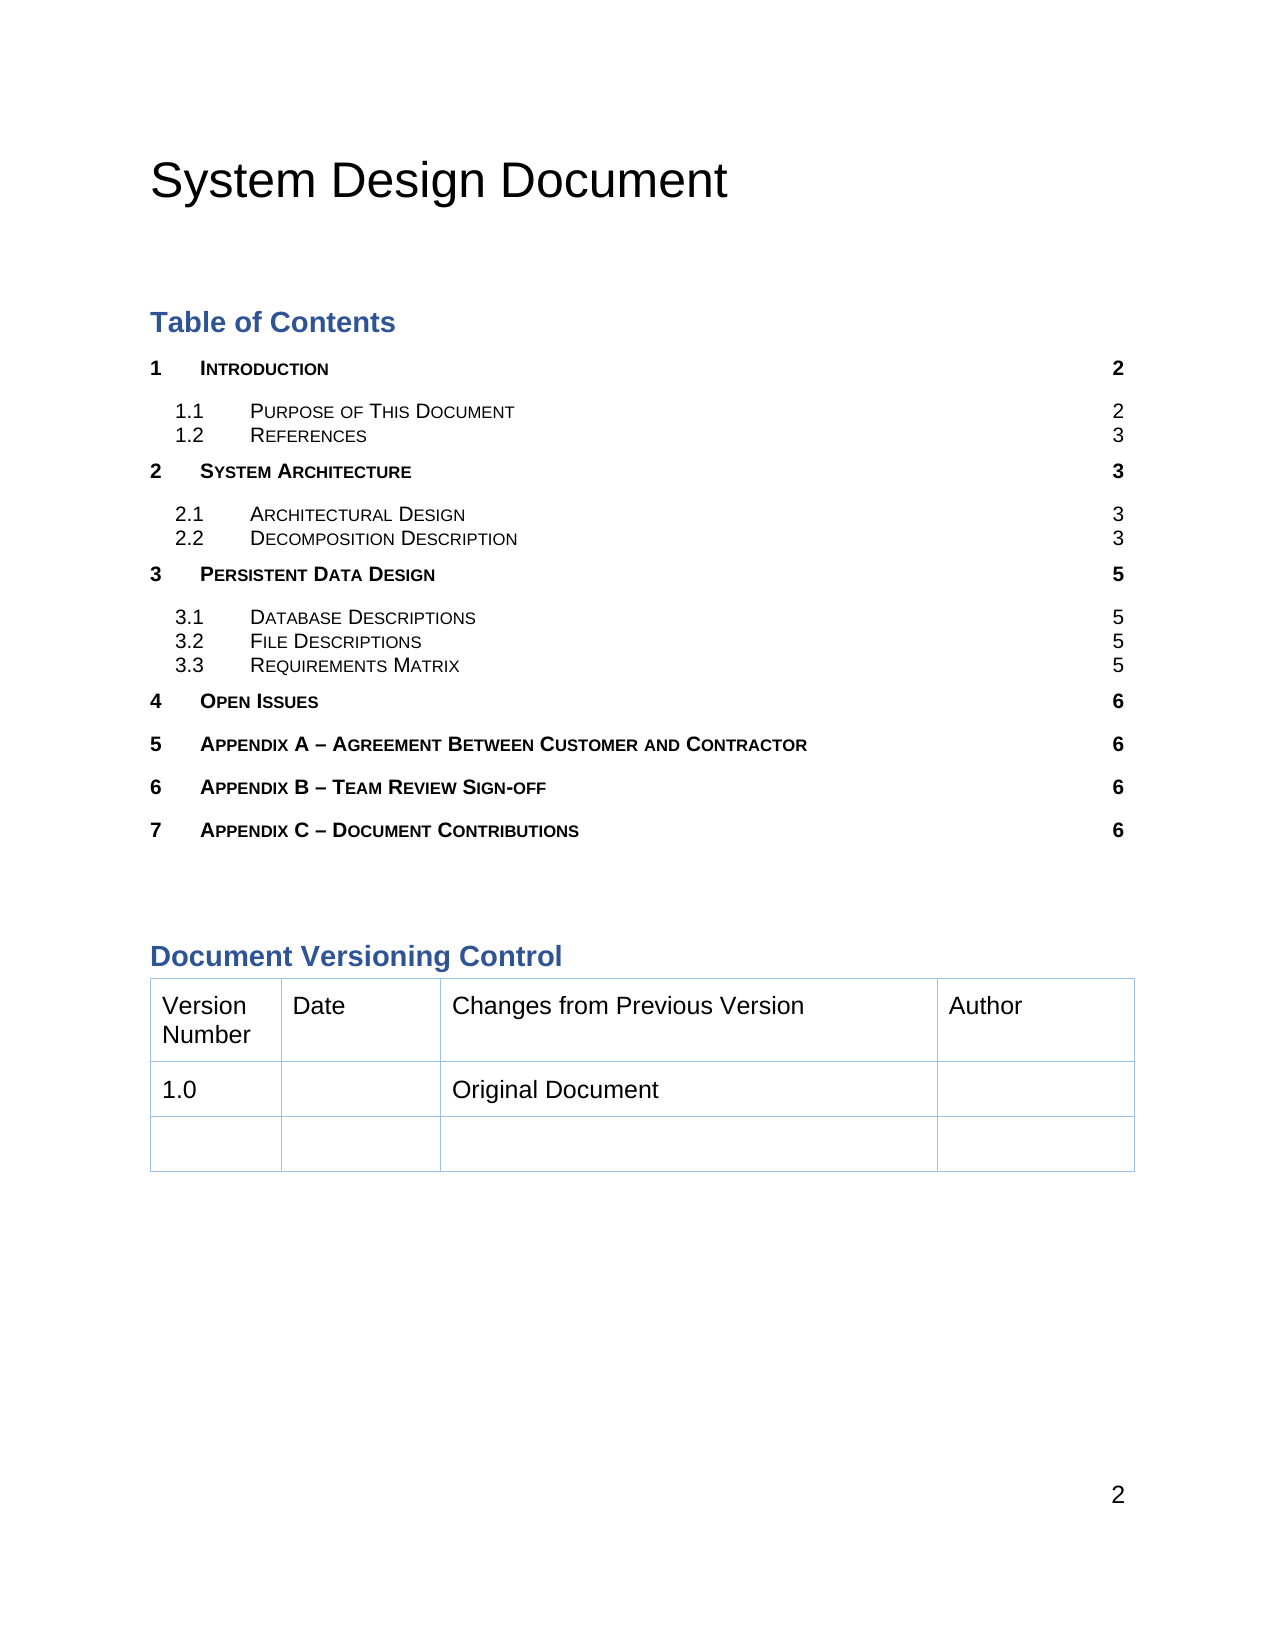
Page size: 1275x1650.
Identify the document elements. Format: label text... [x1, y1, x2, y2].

text Document Versioning Control [150, 939, 1125, 972]
table_header Version Number [151, 979, 281, 1061]
table_cell [282, 1062, 440, 1116]
table_cell [938, 1062, 1134, 1116]
text Table of Contents [150, 305, 1125, 338]
table_cell [441, 1117, 937, 1171]
table_cell Original Document [441, 1062, 937, 1116]
table_cell [151, 1117, 281, 1171]
table_cell 1.0 [151, 1062, 281, 1116]
table_cell [282, 1117, 440, 1171]
table_cell [938, 1117, 1134, 1171]
table_header Author [938, 979, 1134, 1061]
table_header Changes from Previous Version [441, 979, 937, 1061]
table_header Date [282, 979, 440, 1061]
title System Design Document [150, 150, 1125, 207]
